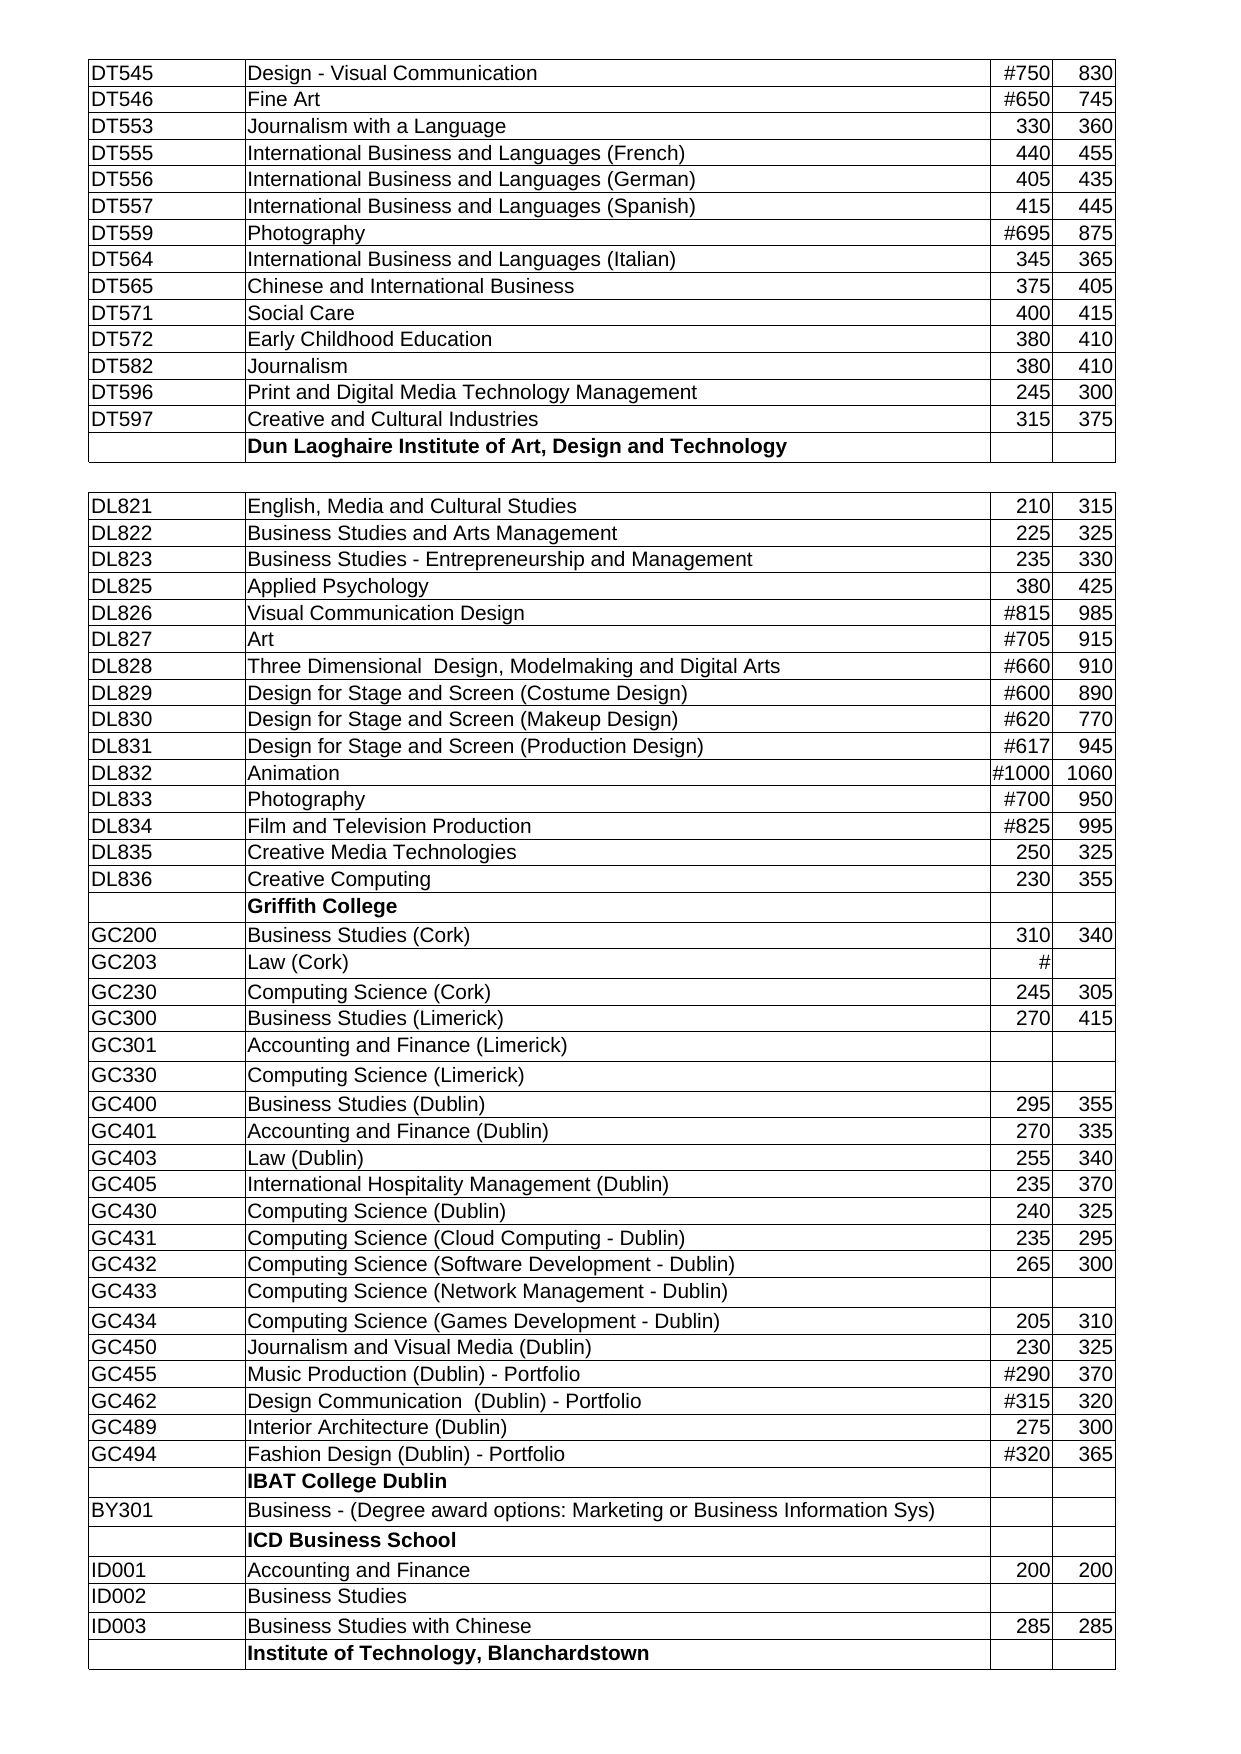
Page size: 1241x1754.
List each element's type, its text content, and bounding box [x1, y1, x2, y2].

table_cell 300 [1053, 1415, 1115, 1440]
table_cell Creative Media Technologies [246, 840, 990, 865]
table_cell Creative and Cultural Industries [246, 406, 990, 432]
table_cell 300 [1053, 380, 1115, 405]
table_cell 770 [1053, 706, 1115, 732]
table_cell Business Studies (Dublin) [246, 1092, 990, 1117]
table_cell Griffith College [246, 893, 990, 922]
table_cell 330 [1053, 547, 1115, 572]
table_header 315 [1053, 493, 1115, 519]
table_cell GC330 [89, 1062, 245, 1091]
table_cell Computing Science (Games Development - Dublin) [246, 1308, 990, 1333]
table_cell 365 [1053, 246, 1115, 272]
table_cell #650 [991, 87, 1052, 112]
table_cell [991, 1527, 1052, 1556]
table_cell [991, 1468, 1052, 1496]
table_cell International Business and Languages (French) [246, 140, 990, 165]
table_cell GC462 [89, 1388, 245, 1413]
table_cell [991, 893, 1052, 922]
table_cell 380 [991, 353, 1052, 378]
table_cell 340 [1053, 1145, 1115, 1170]
table_cell GC403 [89, 1145, 245, 1170]
table_cell GC430 [89, 1198, 245, 1224]
table_cell 325 [1053, 520, 1115, 546]
table_cell 300 [1053, 1251, 1115, 1277]
table_cell [1053, 1527, 1115, 1556]
table_cell Fashion Design (Dublin) - Portfolio [246, 1441, 990, 1467]
table_cell DT555 [89, 140, 245, 165]
table_cell [1053, 893, 1115, 922]
table_cell Design Communication (Dublin) - Portfolio [246, 1388, 990, 1413]
table_cell 325 [1053, 840, 1115, 865]
table_cell Film and Television Production [246, 813, 990, 838]
table_cell Computing Science (Limerick) [246, 1062, 990, 1091]
table_cell Design - Visual Communication [246, 60, 990, 86]
table_cell Business Studies [246, 1584, 990, 1612]
table_cell 325 [1053, 1198, 1115, 1224]
table_cell DT565 [89, 273, 245, 299]
table_cell 415 [991, 193, 1052, 219]
table_cell DL823 [89, 547, 245, 572]
table_cell GC450 [89, 1335, 245, 1360]
table_cell Fine Art [246, 87, 990, 112]
table_cell Accounting and Finance (Dublin) [246, 1118, 990, 1144]
table_cell Design for Stage and Screen (Makeup Design) [246, 706, 990, 732]
table_cell 255 [991, 1145, 1052, 1170]
table_cell GC494 [89, 1441, 245, 1467]
table_cell [1053, 1062, 1115, 1091]
table_cell [89, 1468, 245, 1496]
table_cell GC230 [89, 979, 245, 1004]
table_cell International Business and Languages (German) [246, 166, 990, 192]
table_cell ID003 [89, 1613, 245, 1639]
table_cell 355 [1053, 1092, 1115, 1117]
table_cell GC433 [89, 1278, 245, 1307]
table_cell 440 [991, 140, 1052, 165]
table_cell 310 [1053, 1308, 1115, 1333]
table_cell 875 [1053, 220, 1115, 245]
table_cell 370 [1053, 1171, 1115, 1197]
table_cell DL827 [89, 626, 245, 652]
table_cell Accounting and Finance [246, 1557, 990, 1582]
table_cell Animation [246, 760, 990, 785]
table_cell 405 [1053, 273, 1115, 299]
table_cell #290 [991, 1361, 1052, 1387]
table_cell International Business and Languages (Italian) [246, 246, 990, 272]
table_cell Computing Science (Cork) [246, 979, 990, 1004]
table_cell [89, 1640, 245, 1668]
table_cell [991, 1498, 1052, 1526]
table_cell 435 [1053, 166, 1115, 192]
table_cell DT556 [89, 166, 245, 192]
table_cell [1053, 433, 1115, 462]
table_cell 295 [1053, 1225, 1115, 1250]
table_cell Business Studies (Limerick) [246, 1006, 990, 1031]
table_cell 355 [1053, 866, 1115, 892]
table_cell Business - (Degree award options: Marketing or Business Information Sys) [246, 1498, 990, 1526]
table_cell 200 [1053, 1557, 1115, 1582]
table_cell GC434 [89, 1308, 245, 1333]
table_header 210 [991, 493, 1052, 519]
table_cell 375 [1053, 406, 1115, 432]
table_cell Business Studies with Chinese [246, 1613, 990, 1639]
table_cell #1000 [991, 760, 1052, 785]
table_cell DT559 [89, 220, 245, 245]
table_cell GC455 [89, 1361, 245, 1387]
table_cell DL835 [89, 840, 245, 865]
table_cell #705 [991, 626, 1052, 652]
table_cell DT596 [89, 380, 245, 405]
table_cell 415 [1053, 1006, 1115, 1031]
table_cell GC431 [89, 1225, 245, 1250]
table_cell DT557 [89, 193, 245, 219]
table_cell 950 [1053, 786, 1115, 812]
table_cell Interior Architecture (Dublin) [246, 1415, 990, 1440]
table_cell [1053, 949, 1115, 978]
table_cell [89, 433, 245, 462]
table_cell BY301 [89, 1498, 245, 1526]
table_cell 225 [991, 520, 1052, 546]
table_cell 235 [991, 1225, 1052, 1250]
table_cell 410 [1053, 353, 1115, 378]
table_cell GC489 [89, 1415, 245, 1440]
table_cell 365 [1053, 1441, 1115, 1467]
table_cell 230 [991, 866, 1052, 892]
table_cell 265 [991, 1251, 1052, 1277]
table_cell GC300 [89, 1006, 245, 1031]
table_cell ID002 [89, 1584, 245, 1612]
table_cell DL825 [89, 573, 245, 599]
table_cell 375 [991, 273, 1052, 299]
table_cell 455 [1053, 140, 1115, 165]
table_cell GC401 [89, 1118, 245, 1144]
table_cell 235 [991, 1171, 1052, 1197]
table_cell 315 [991, 406, 1052, 432]
table_cell 915 [1053, 626, 1115, 652]
table_cell [1053, 1278, 1115, 1307]
table_cell #315 [991, 1388, 1052, 1413]
table_cell Photography [246, 786, 990, 812]
table_cell 360 [1053, 113, 1115, 139]
table_cell 285 [991, 1613, 1052, 1639]
table_cell DT546 [89, 87, 245, 112]
table_header English, Media and Cultural Studies [246, 493, 990, 519]
table_cell DL828 [89, 653, 245, 679]
table_cell [991, 1278, 1052, 1307]
table_cell International Business and Languages (Spanish) [246, 193, 990, 219]
table_cell DT571 [89, 300, 245, 325]
table_cell Journalism [246, 353, 990, 378]
table_cell 330 [991, 113, 1052, 139]
table_cell 910 [1053, 653, 1115, 679]
table_cell 945 [1053, 733, 1115, 759]
table_cell Business Studies and Arts Management [246, 520, 990, 546]
table_cell 985 [1053, 600, 1115, 625]
table_cell 445 [1053, 193, 1115, 219]
table_cell DL833 [89, 786, 245, 812]
table_cell 425 [1053, 573, 1115, 599]
table_cell # [991, 949, 1052, 978]
table_cell 405 [991, 166, 1052, 192]
table_cell #320 [991, 1441, 1052, 1467]
table_cell 285 [1053, 1613, 1115, 1639]
table_cell [991, 1640, 1052, 1668]
table_cell 270 [991, 1006, 1052, 1031]
table_cell Early Childhood Education [246, 326, 990, 352]
table_cell Photography [246, 220, 990, 245]
table_cell [1053, 1640, 1115, 1668]
table_cell 230 [991, 1335, 1052, 1360]
table_cell Accounting and Finance (Limerick) [246, 1032, 990, 1061]
table_cell [89, 893, 245, 922]
table_cell 205 [991, 1308, 1052, 1333]
table_cell 345 [991, 246, 1052, 272]
table_cell #815 [991, 600, 1052, 625]
table_cell DL831 [89, 733, 245, 759]
table_cell #825 [991, 813, 1052, 838]
table_cell 745 [1053, 87, 1115, 112]
table_cell #600 [991, 680, 1052, 705]
table_cell DT553 [89, 113, 245, 139]
table_cell DT564 [89, 246, 245, 272]
table_cell [991, 1584, 1052, 1612]
table_cell DL830 [89, 706, 245, 732]
table_cell Three Dimensional Design, Modelmaking and Digital Arts [246, 653, 990, 679]
table_cell Journalism and Visual Media (Dublin) [246, 1335, 990, 1360]
table_cell 235 [991, 547, 1052, 572]
table_cell Law (Dublin) [246, 1145, 990, 1170]
table_cell 890 [1053, 680, 1115, 705]
table_cell [991, 1032, 1052, 1061]
table_cell [1053, 1498, 1115, 1526]
table_cell 325 [1053, 1335, 1115, 1360]
table_cell 270 [991, 1118, 1052, 1144]
table_cell Business Studies - Entrepreneurship and Management [246, 547, 990, 572]
table_cell 245 [991, 380, 1052, 405]
table_cell [1053, 1468, 1115, 1496]
table_cell Dun Laoghaire Institute of Art, Design and Technology [246, 433, 990, 462]
table_cell #620 [991, 706, 1052, 732]
table_cell DL836 [89, 866, 245, 892]
table_cell 245 [991, 979, 1052, 1004]
table_cell #700 [991, 786, 1052, 812]
table_cell Computing Science (Network Management - Dublin) [246, 1278, 990, 1307]
table_cell Chinese and International Business [246, 273, 990, 299]
table_cell GC400 [89, 1092, 245, 1117]
table_cell Computing Science (Dublin) [246, 1198, 990, 1224]
table_cell Print and Digital Media Technology Management [246, 380, 990, 405]
table_cell Design for Stage and Screen (Production Design) [246, 733, 990, 759]
table_cell 995 [1053, 813, 1115, 838]
table_cell GC200 [89, 923, 245, 948]
table_cell DL822 [89, 520, 245, 546]
table_cell 295 [991, 1092, 1052, 1117]
table_cell Computing Science (Cloud Computing - Dublin) [246, 1225, 990, 1250]
table_cell Law (Cork) [246, 949, 990, 978]
table_cell 380 [991, 326, 1052, 352]
table_cell 310 [991, 923, 1052, 948]
table_cell GC203 [89, 949, 245, 978]
table_cell ID001 [89, 1557, 245, 1582]
table_cell 410 [1053, 326, 1115, 352]
table_cell ICD Business School [246, 1527, 990, 1556]
table_cell #750 [991, 60, 1052, 86]
table_cell 415 [1053, 300, 1115, 325]
table_cell DT582 [89, 353, 245, 378]
table_cell 335 [1053, 1118, 1115, 1144]
table_cell 340 [1053, 923, 1115, 948]
table_header DL821 [89, 493, 245, 519]
table_cell DT572 [89, 326, 245, 352]
table_cell GC405 [89, 1171, 245, 1197]
table_cell Design for Stage and Screen (Costume Design) [246, 680, 990, 705]
table_cell Journalism with a Language [246, 113, 990, 139]
table_cell 370 [1053, 1361, 1115, 1387]
table_cell Creative Computing [246, 866, 990, 892]
table_cell DT545 [89, 60, 245, 86]
table_cell 305 [1053, 979, 1115, 1004]
table_cell 830 [1053, 60, 1115, 86]
table_cell #617 [991, 733, 1052, 759]
table_cell 400 [991, 300, 1052, 325]
table_cell DT597 [89, 406, 245, 432]
table_cell [89, 1527, 245, 1556]
table_cell 200 [991, 1557, 1052, 1582]
table_cell 1060 [1053, 760, 1115, 785]
table_cell Computing Science (Software Development - Dublin) [246, 1251, 990, 1277]
table_cell [991, 433, 1052, 462]
table_cell [991, 1062, 1052, 1091]
table_cell 240 [991, 1198, 1052, 1224]
table_cell GC301 [89, 1032, 245, 1061]
table_cell Art [246, 626, 990, 652]
table_cell #660 [991, 653, 1052, 679]
table_cell DL826 [89, 600, 245, 625]
table_cell IBAT College Dublin [246, 1468, 990, 1496]
table_cell DL829 [89, 680, 245, 705]
table_cell Visual Communication Design [246, 600, 990, 625]
table_cell Applied Psychology [246, 573, 990, 599]
table_cell Music Production (Dublin) - Portfolio [246, 1361, 990, 1387]
table_cell Social Care [246, 300, 990, 325]
table_cell 275 [991, 1415, 1052, 1440]
table_cell DL832 [89, 760, 245, 785]
table_cell International Hospitality Management (Dublin) [246, 1171, 990, 1197]
table_cell 250 [991, 840, 1052, 865]
table_cell Business Studies (Cork) [246, 923, 990, 948]
table_cell #695 [991, 220, 1052, 245]
table_cell DL834 [89, 813, 245, 838]
table_cell Institute of Technology, Blanchardstown [246, 1640, 990, 1668]
table_cell [1053, 1032, 1115, 1061]
table_cell 320 [1053, 1388, 1115, 1413]
table_cell GC432 [89, 1251, 245, 1277]
table_cell 380 [991, 573, 1052, 599]
table_cell [1053, 1584, 1115, 1612]
